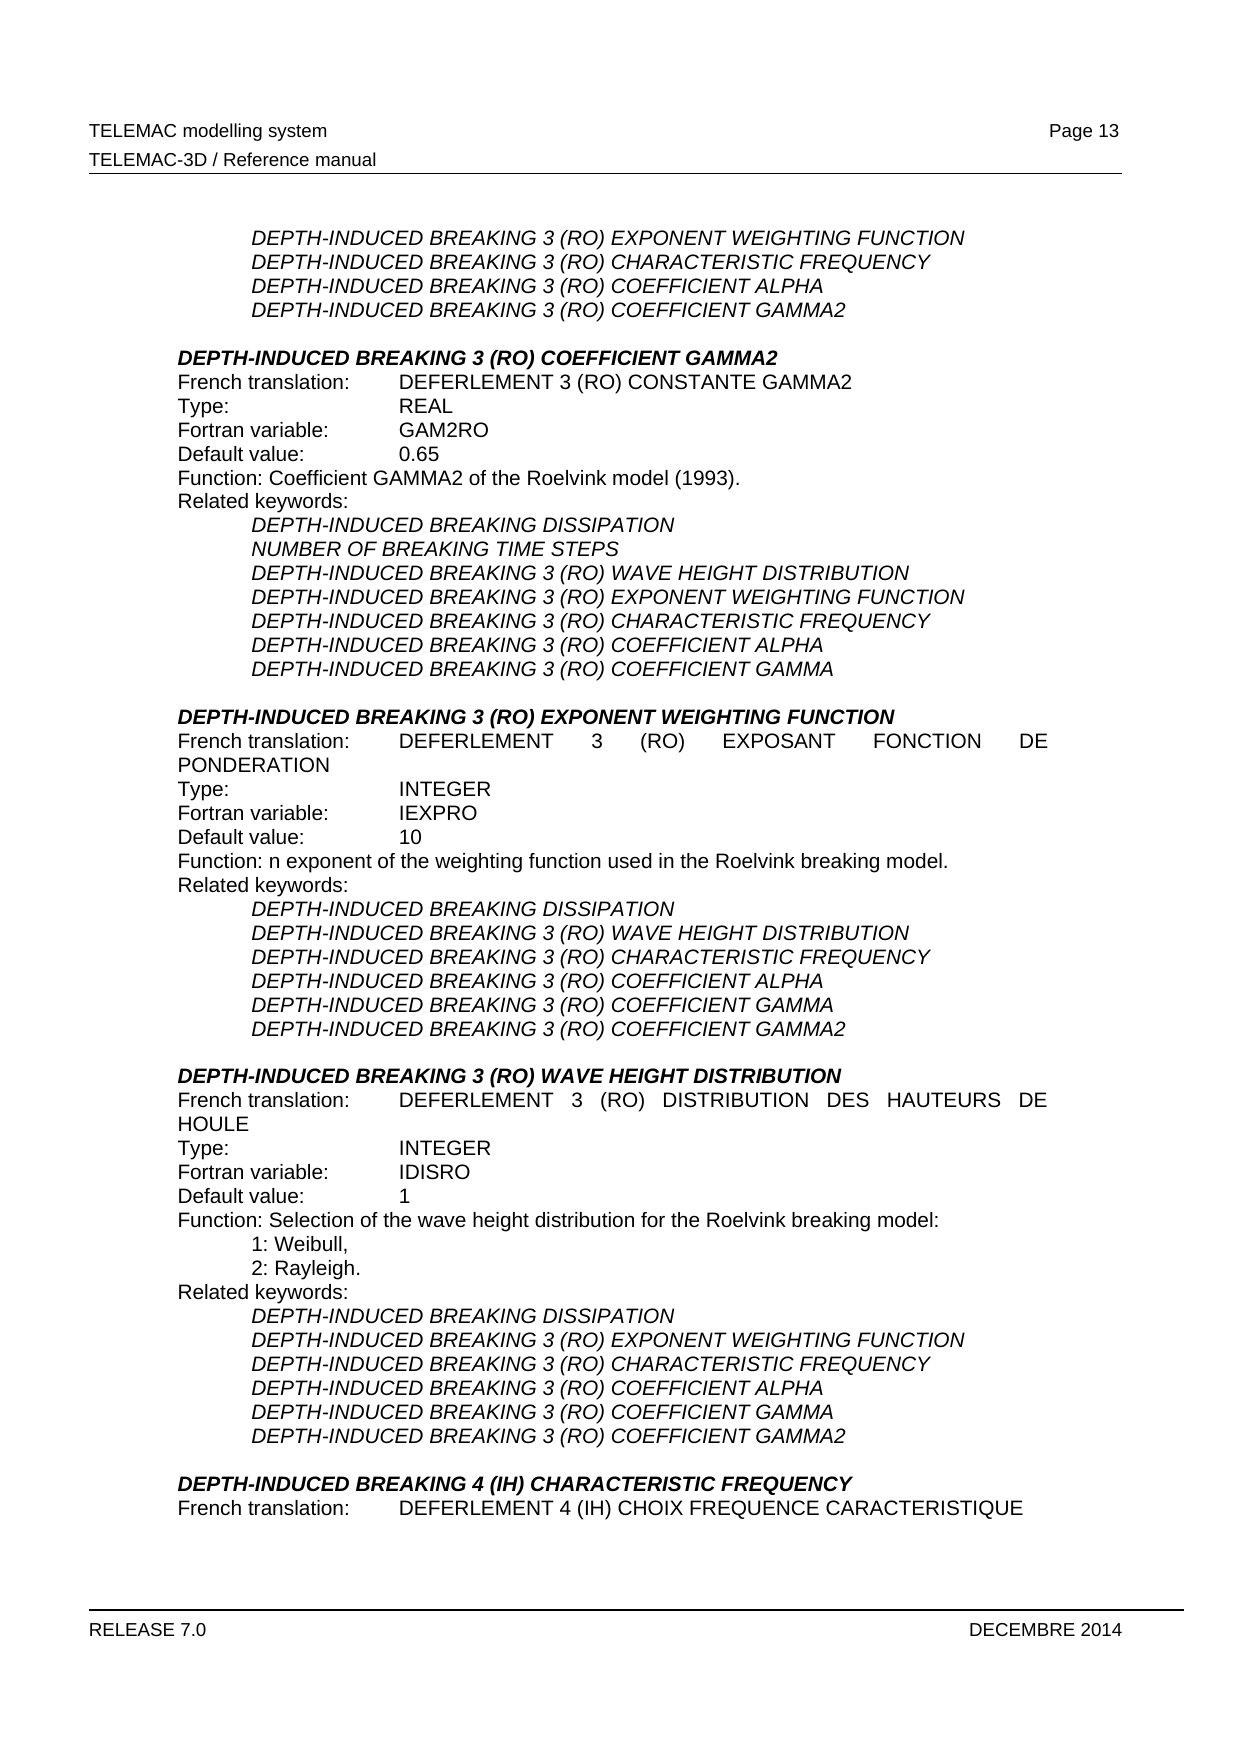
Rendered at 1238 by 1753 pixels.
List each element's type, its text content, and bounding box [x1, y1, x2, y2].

text French translation: DEFERLEMENT 3 (RO) CONSTANTE GAMMA2 [177, 369, 1048, 393]
text Related keywords: [177, 489, 1048, 513]
text DEPTH-INDUCED BREAKING DISSIPATION [251, 897, 1048, 921]
text DEPTH-INDUCED BREAKING 3 (RO) COEFFICIENT ALPHA [251, 968, 1048, 992]
text French translation: DEFERLEMENT 4 (IH) CHOIX FREQUENCE CARACTERISTIQUE [177, 1496, 1048, 1519]
text French translation: DEFERLEMENT 3 (RO) DISTRIBUTION DES HAUTEURS DE HOULE [177, 1088, 1048, 1136]
text DEPTH-INDUCED BREAKING 3 (RO) CHARACTERISTIC FREQUENCY [251, 609, 1048, 633]
text DEPTH-INDUCED BREAKING 3 (RO) EXPONENT WEIGHTING FUNCTION [251, 1328, 1048, 1352]
text Fortran variable: IEXPRO [177, 801, 1048, 825]
text Type: INTEGER [177, 777, 1048, 801]
text DEPTH-INDUCED BREAKING 3 (RO) WAVE HEIGHT DISTRIBUTION [251, 561, 1048, 585]
text Function: Selection of the wave height distribution for the Roelvink breaking model: [177, 1208, 1048, 1232]
text DEPTH-INDUCED BREAKING 3 (RO) COEFFICIENT GAMMA [251, 657, 1048, 681]
text Function: Coefficient GAMMA2 of the Roelvink model (1993). [177, 465, 1048, 489]
text Default value: 1 [177, 1184, 1048, 1208]
text DEPTH-INDUCED BREAKING 3 (RO) EXPONENT WEIGHTING FUNCTION [251, 585, 1048, 609]
text DEPTH-INDUCED BREAKING 3 (RO) WAVE HEIGHT DISTRIBUTION [177, 1064, 1048, 1088]
text DEPTH-INDUCED BREAKING 3 (RO) COEFFICIENT ALPHA [251, 633, 1048, 657]
text NUMBER OF BREAKING TIME STEPS [251, 537, 1048, 561]
text Type: REAL [177, 393, 1048, 417]
text DEPTH-INDUCED BREAKING 3 (RO) CHARACTERISTIC FREQUENCY [251, 250, 1048, 274]
text 2: Rayleigh. [251, 1256, 1048, 1280]
text DEPTH-INDUCED BREAKING 3 (RO) EXPONENT WEIGHTING FUNCTION [177, 705, 1048, 729]
text DEPTH-INDUCED BREAKING DISSIPATION [251, 513, 1048, 537]
text DEPTH-INDUCED BREAKING 3 (RO) COEFFICIENT ALPHA [251, 274, 1048, 298]
text Type: INTEGER [177, 1136, 1048, 1160]
text DEPTH-INDUCED BREAKING 3 (RO) COEFFICIENT ALPHA [251, 1376, 1048, 1400]
text DEPTH-INDUCED BREAKING 3 (RO) CHARACTERISTIC FREQUENCY [251, 1352, 1048, 1376]
text Function: n exponent of the weighting function used in the Roelvink breaking model. [177, 849, 1048, 873]
text DEPTH-INDUCED BREAKING 3 (RO) COEFFICIENT GAMMA2 [251, 1016, 1048, 1040]
text DEPTH-INDUCED BREAKING 3 (RO) COEFFICIENT GAMMA2 [251, 1424, 1048, 1448]
text Fortran variable: GAM2RO [177, 417, 1048, 441]
text Fortran variable: IDISRO [177, 1160, 1048, 1184]
text DEPTH-INDUCED BREAKING 3 (RO) CHARACTERISTIC FREQUENCY [251, 944, 1048, 968]
text 1: Weibull, [251, 1232, 1048, 1256]
text DEPTH-INDUCED BREAKING 3 (RO) WAVE HEIGHT DISTRIBUTION [251, 921, 1048, 944]
text Related keywords: [177, 873, 1048, 897]
text DEPTH-INDUCED BREAKING 3 (RO) COEFFICIENT GAMMA2 [177, 346, 1048, 369]
text DEPTH-INDUCED BREAKING 3 (RO) COEFFICIENT GAMMA [251, 1400, 1048, 1424]
text Related keywords: [177, 1280, 1048, 1304]
text Default value: 0.65 [177, 441, 1048, 465]
text DEPTH-INDUCED BREAKING 4 (IH) CHARACTERISTIC FREQUENCY [177, 1472, 1048, 1496]
text French translation: DEFERLEMENT 3 (RO) EXPOSANT FONCTION DE PONDERATION [177, 729, 1048, 777]
text Default value: 10 [177, 825, 1048, 849]
text DEPTH-INDUCED BREAKING DISSIPATION [251, 1304, 1048, 1328]
text DEPTH-INDUCED BREAKING 3 (RO) EXPONENT WEIGHTING FUNCTION [251, 226, 1048, 250]
text DEPTH-INDUCED BREAKING 3 (RO) COEFFICIENT GAMMA [251, 992, 1048, 1016]
text DEPTH-INDUCED BREAKING 3 (RO) COEFFICIENT GAMMA2 [251, 298, 1048, 322]
